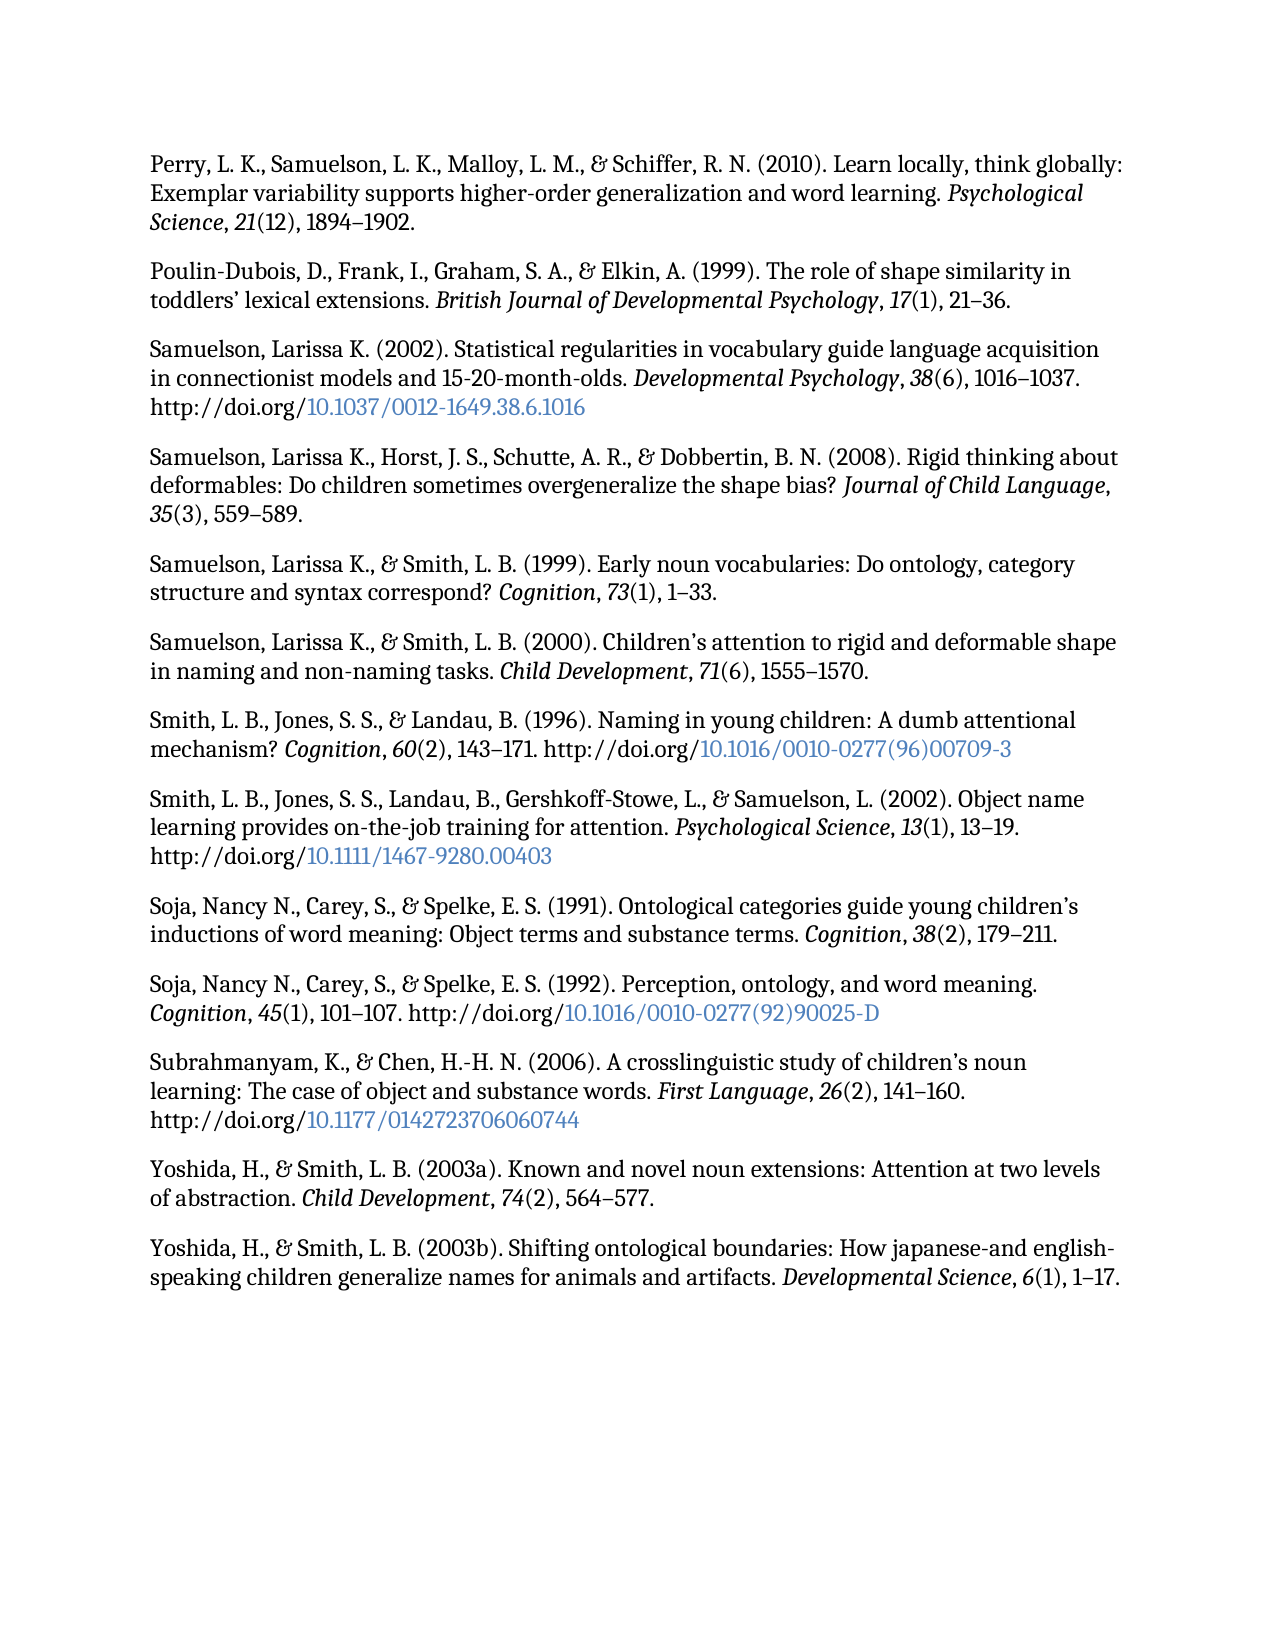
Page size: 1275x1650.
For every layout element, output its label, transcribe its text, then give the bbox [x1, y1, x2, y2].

text Smith, L. B., Jones, S. S., Landau, B., Gershkoff-Stowe, L., & Samuelson, L. (2002). Object name learning provides on-the-job training for attention. Psychological Science, 13(1), 13–19. http://doi.org/10.1111/1467-9280.00403 [150, 784, 1125, 871]
text Samuelson, Larissa K., & Smith, L. B. (1999). Early noun vocabularies: Do ontology, category structure and syntax correspond? Cognition, 73(1), 1–33. [150, 549, 1125, 607]
text Subrahmanyam, K., & Chen, H.-H. N. (2006). A crosslinguistic study of children’s noun learning: The case of object and substance words. First Language, 26(2), 141–160. http://doi.org/10.1177/0142723706060744 [150, 1048, 1125, 1134]
text Samuelson, Larissa K., & Smith, L. B. (2000). Children’s attention to rigid and deformable shape in naming and non-naming tasks. Child Development, 71(6), 1555–1570. [150, 628, 1125, 685]
text Perry, L. K., Samuelson, L. K., Malloy, L. M., & Schiffer, R. N. (2010). Learn locally, think globally: Exemplar variability supports higher-order generalization and word learning. Psychological Science, 21(12), 1894–1902. [150, 150, 1125, 236]
text Samuelson, Larissa K. (2002). Statistical regularities in vocabulary guide language acquisition in connectionist models and 15-20-month-olds. Developmental Psychology, 38(6), 1016–1037. http://doi.org/10.1037/0012-1649.38.6.1016 [150, 335, 1125, 422]
text Samuelson, Larissa K., Horst, J. S., Schutte, A. R., & Dobbertin, B. N. (2008). Rigid thinking about deformables: Do children sometimes overgeneralize the shape bias? Journal of Child Language, 35(3), 559–589. [150, 442, 1125, 529]
text Yoshida, H., & Smith, L. B. (2003b). Shifting ontological boundaries: How japanese-and english-speaking children generalize names for animals and artifacts. Developmental Science, 6(1), 1–17. [150, 1234, 1125, 1291]
text Poulin-Dubois, D., Frank, I., Graham, S. A., & Elkin, A. (1999). The role of shape similarity in toddlers’ lexical extensions. British Journal of Developmental Psychology, 17(1), 21–36. [150, 257, 1125, 314]
text Yoshida, H., & Smith, L. B. (2003a). Known and novel noun extensions: Attention at two levels of abstraction. Child Development, 74(2), 564–577. [150, 1155, 1125, 1213]
text Soja, Nancy N., Carey, S., & Spelke, E. S. (1991). Ontological categories guide young children’s inductions of word meaning: Object terms and substance terms. Cognition, 38(2), 179–211. [150, 892, 1125, 949]
text Soja, Nancy N., Carey, S., & Spelke, E. S. (1992). Perception, ontology, and word meaning. Cognition, 45(1), 101–107. http://doi.org/10.1016/0010-0277(92)90025-D [150, 970, 1125, 1027]
text Smith, L. B., Jones, S. S., & Landau, B. (1996). Naming in young children: A dumb attentional mechanism? Cognition, 60(2), 143–171. http://doi.org/10.1016/0010-0277(96)00709-3 [150, 706, 1125, 764]
